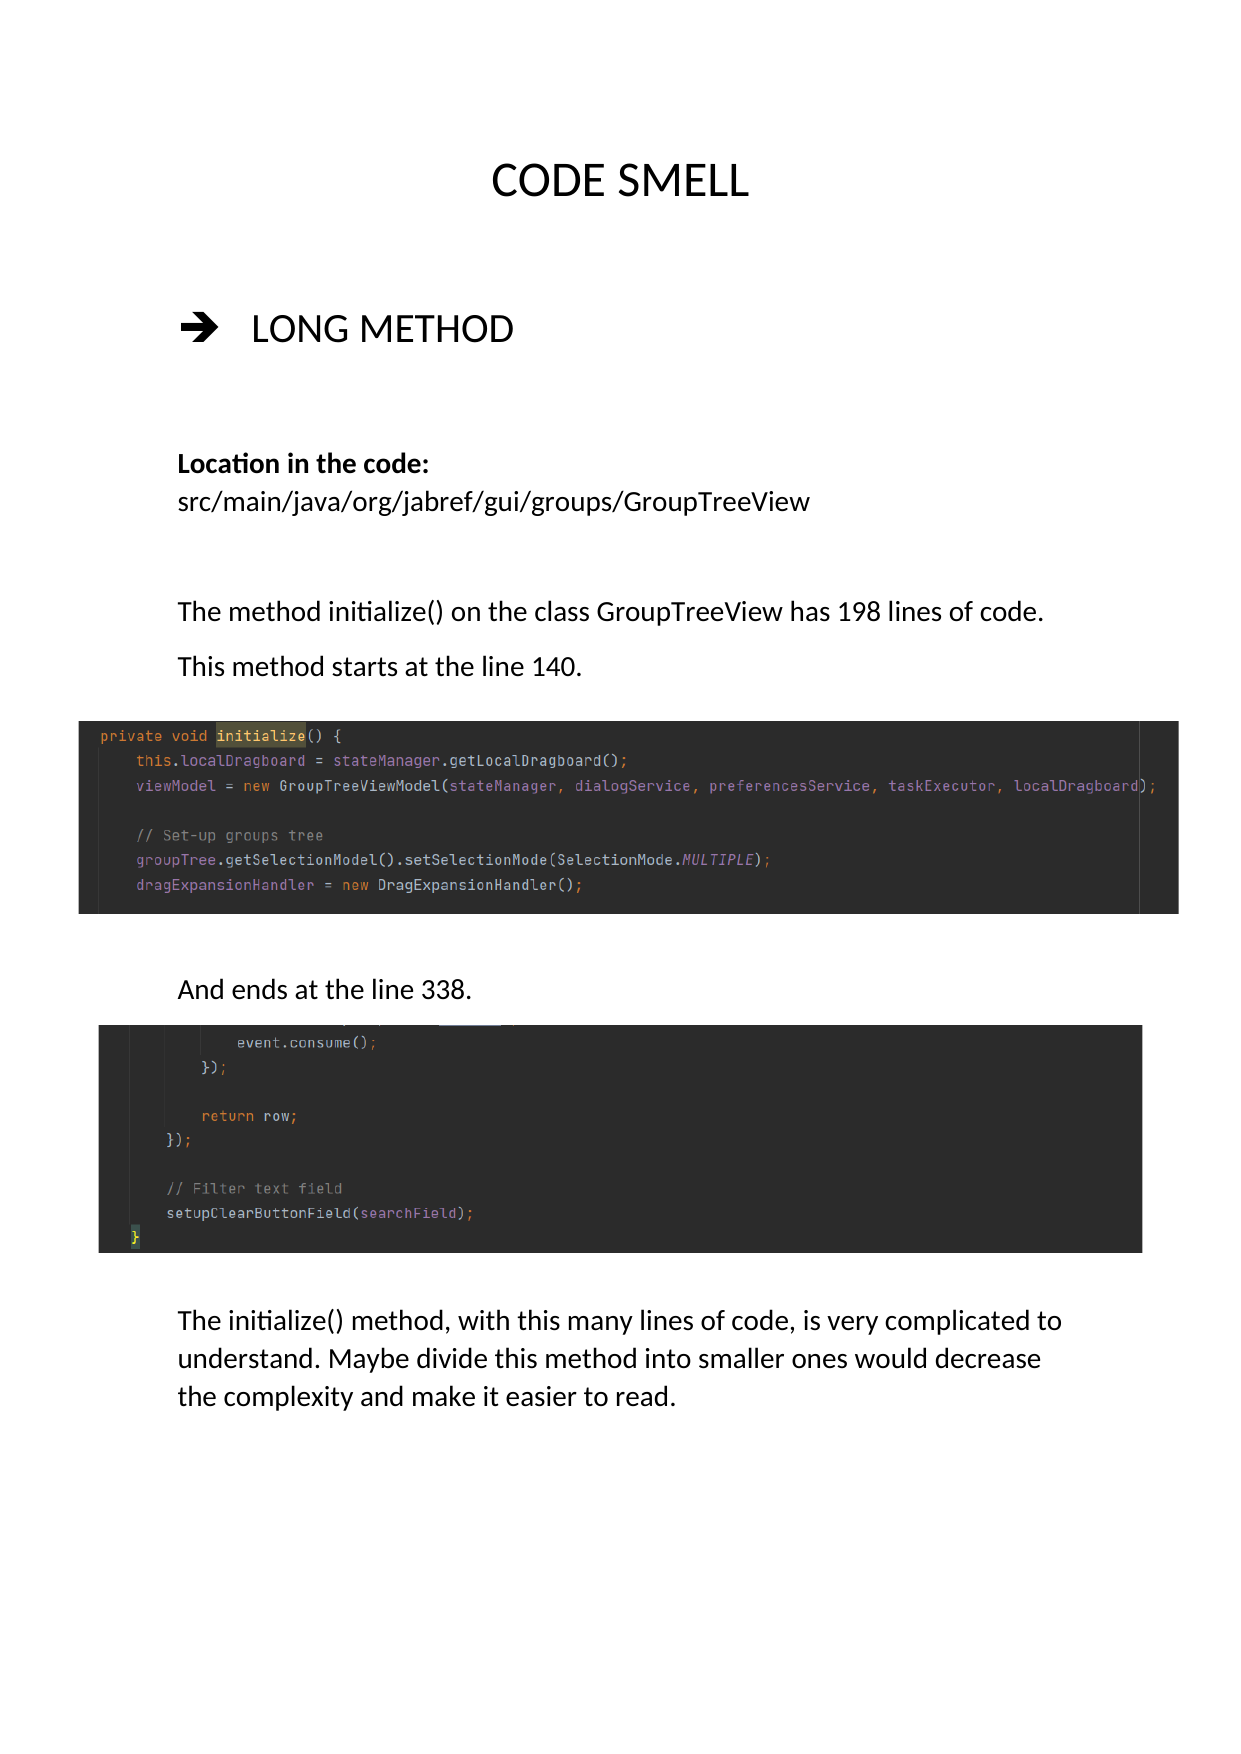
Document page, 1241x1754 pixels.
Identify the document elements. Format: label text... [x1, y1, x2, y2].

text Location in the code: src/main/java/org/jabref/gui/groups/GroupTreeView [177, 445, 1063, 519]
text CODE SMELL [177, 148, 1063, 209]
text The initialize() method, with this many lines of code, is very complicated to understand. Maybe divide this method into smaller ones would decrease the complexity and make it easier to read. [177, 1302, 1063, 1414]
picture [98, 1025, 1143, 1253]
text And ends at the line 338. [177, 971, 1063, 1007]
text The method initialize() on the class GroupTreeView has 198 lines of code. [177, 593, 1063, 629]
list LONG METHOD [177, 302, 1063, 352]
text This method starts at the line 140. [177, 648, 1063, 684]
picture [78, 721, 1179, 914]
